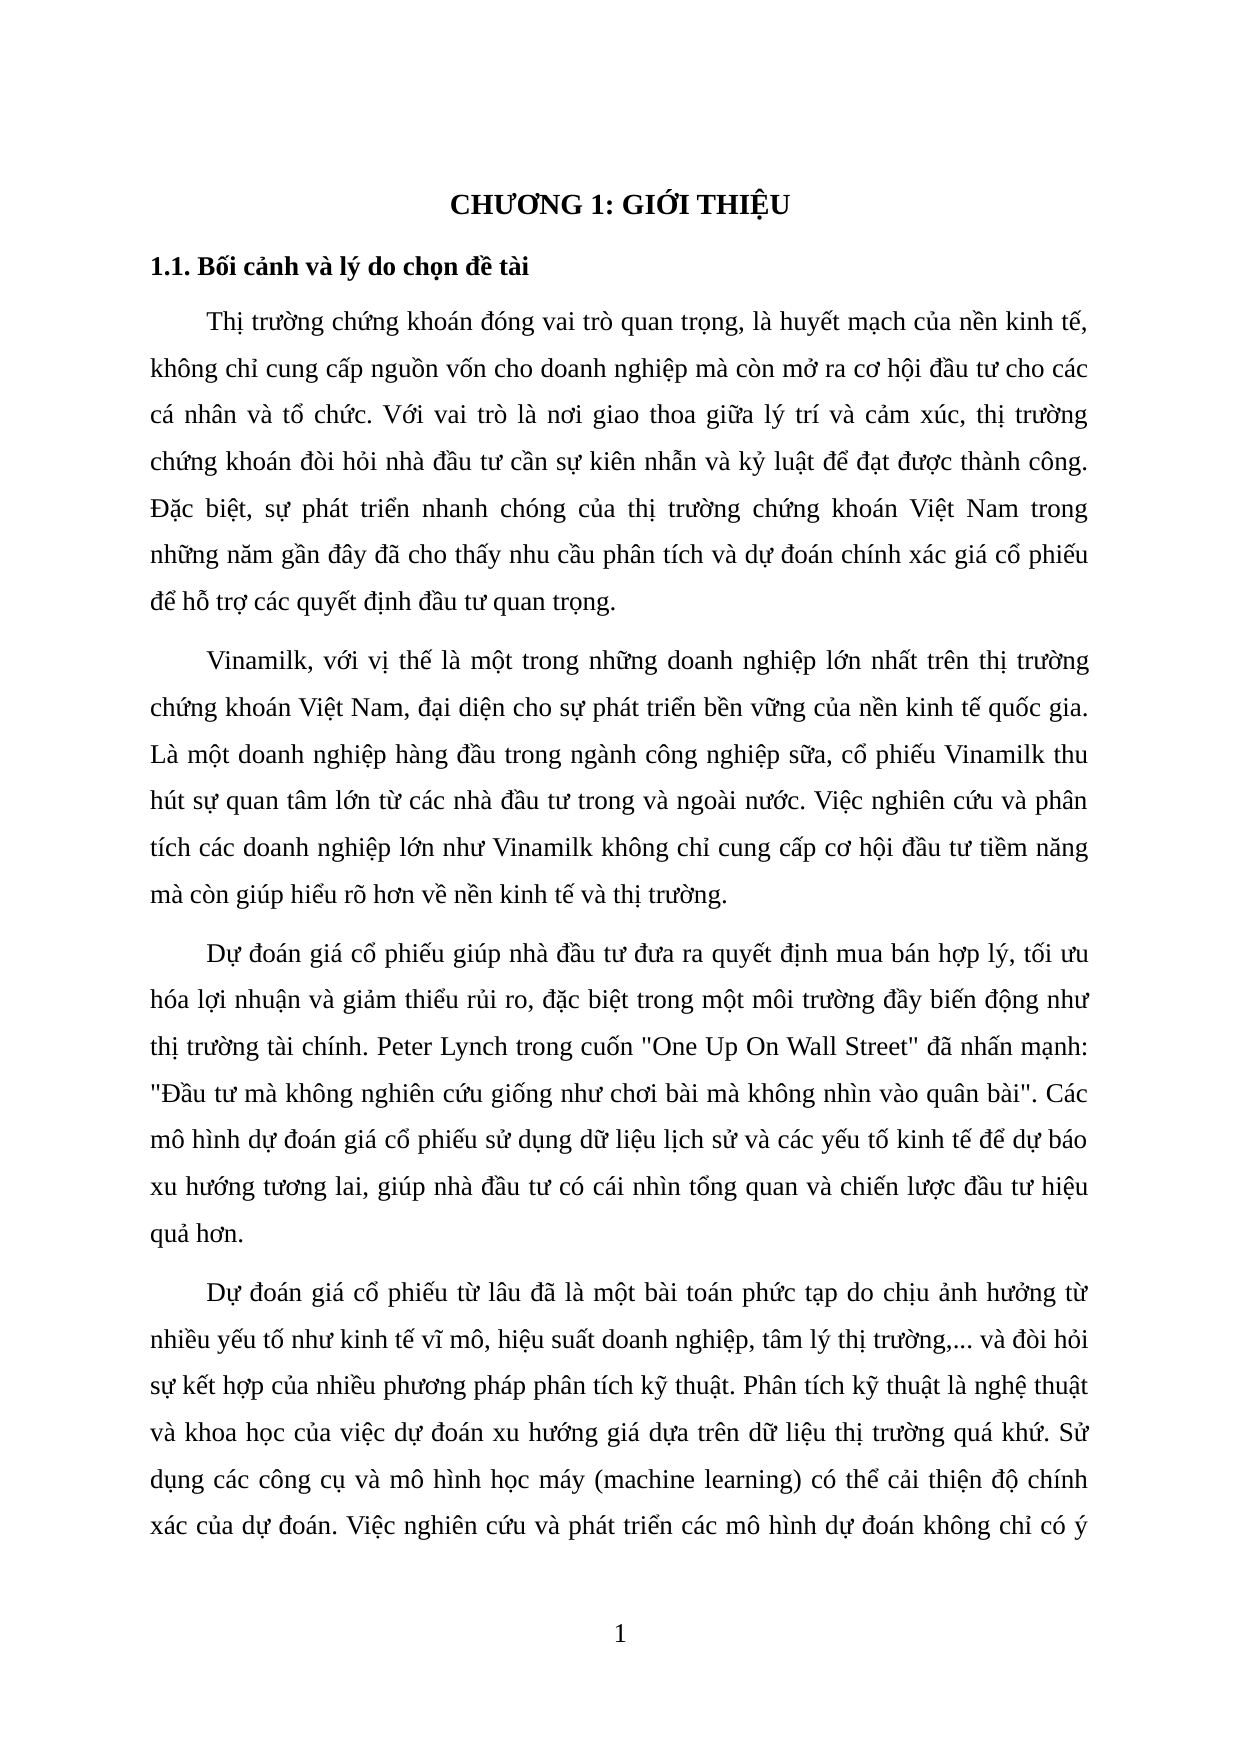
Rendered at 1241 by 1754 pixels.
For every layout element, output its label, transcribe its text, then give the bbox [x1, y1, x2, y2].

text Dự đoán giá cổ phiếu giúp nhà đầu tư đưa ra quyết định mua bán hợp lý, tối ưu hóa lợi nhuận và giảm thiểu rủi ro, đặc biệt trong một môi trường đầy biến động như thị trường tài chính. Peter Lynch trong cuốn "One Up On Wall Street" đã nhấn mạnh: "Đầu tư mà không nghiên cứu giống như chơi bài mà không nhìn vào quân bài". Các mô hình dự đoán giá cổ phiếu sử dụng dữ liệu lịch sử và các yếu tố kinh tế để dự báo xu hướng tương lai, giúp nhà đầu tư có cái nhìn tổng quan và chiến lược đầu tư hiệu quả hơn. [150, 937, 1090, 1248]
text Thị trường chứng khoán đóng vai trò quan trọng, là huyết mạch của nền kinh tế, không chỉ cung cấp nguồn vốn cho doanh nghiệp mà còn mở ra cơ hội đầu tư cho các cá nhân và tổ chức. Với vai trò là nơi giao thoa giữa lý trí và cảm xúc, thị trường chứng khoán đòi hỏi nhà đầu tư cần sự kiên nhẫn và kỷ luật để đạt được thành công. Đặc biệt, sự phát triển nhanh chóng của thị trường chứng khoán Việt Nam trong những năm gần đây đã cho thấy nhu cầu phân tích và dự đoán chính xác giá cổ phiếu để hỗ trợ các quyết định đầu tư quan trọng. [150, 305, 1090, 616]
subtitle CHƯƠNG 1: GIỚI THIỆU [150, 187, 1090, 221]
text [150, 1276, 1090, 1541]
text Vinamilk, với vị thế là một trong những doanh nghiệp lớn nhất trên thị trường chứng khoán Việt Nam, đại diện cho sự phát triển bền vững của nền kinh tế quốc gia. Là một doanh nghiệp hàng đầu trong ngành công nghiệp sữa, cổ phiếu Vinamilk thu hút sự quan tâm lớn từ các nhà đầu tư trong và ngoài nước. Việc nghiên cứu và phân tích các doanh nghiệp lớn như Vinamilk không chỉ cung cấp cơ hội đầu tư tiềm năng mà còn giúp hiểu rõ hơn về nền kinh tế và thị trường. [150, 644, 1090, 909]
subtitle 1.1. Bối cảnh và lý do chọn đề tài [150, 250, 1090, 281]
